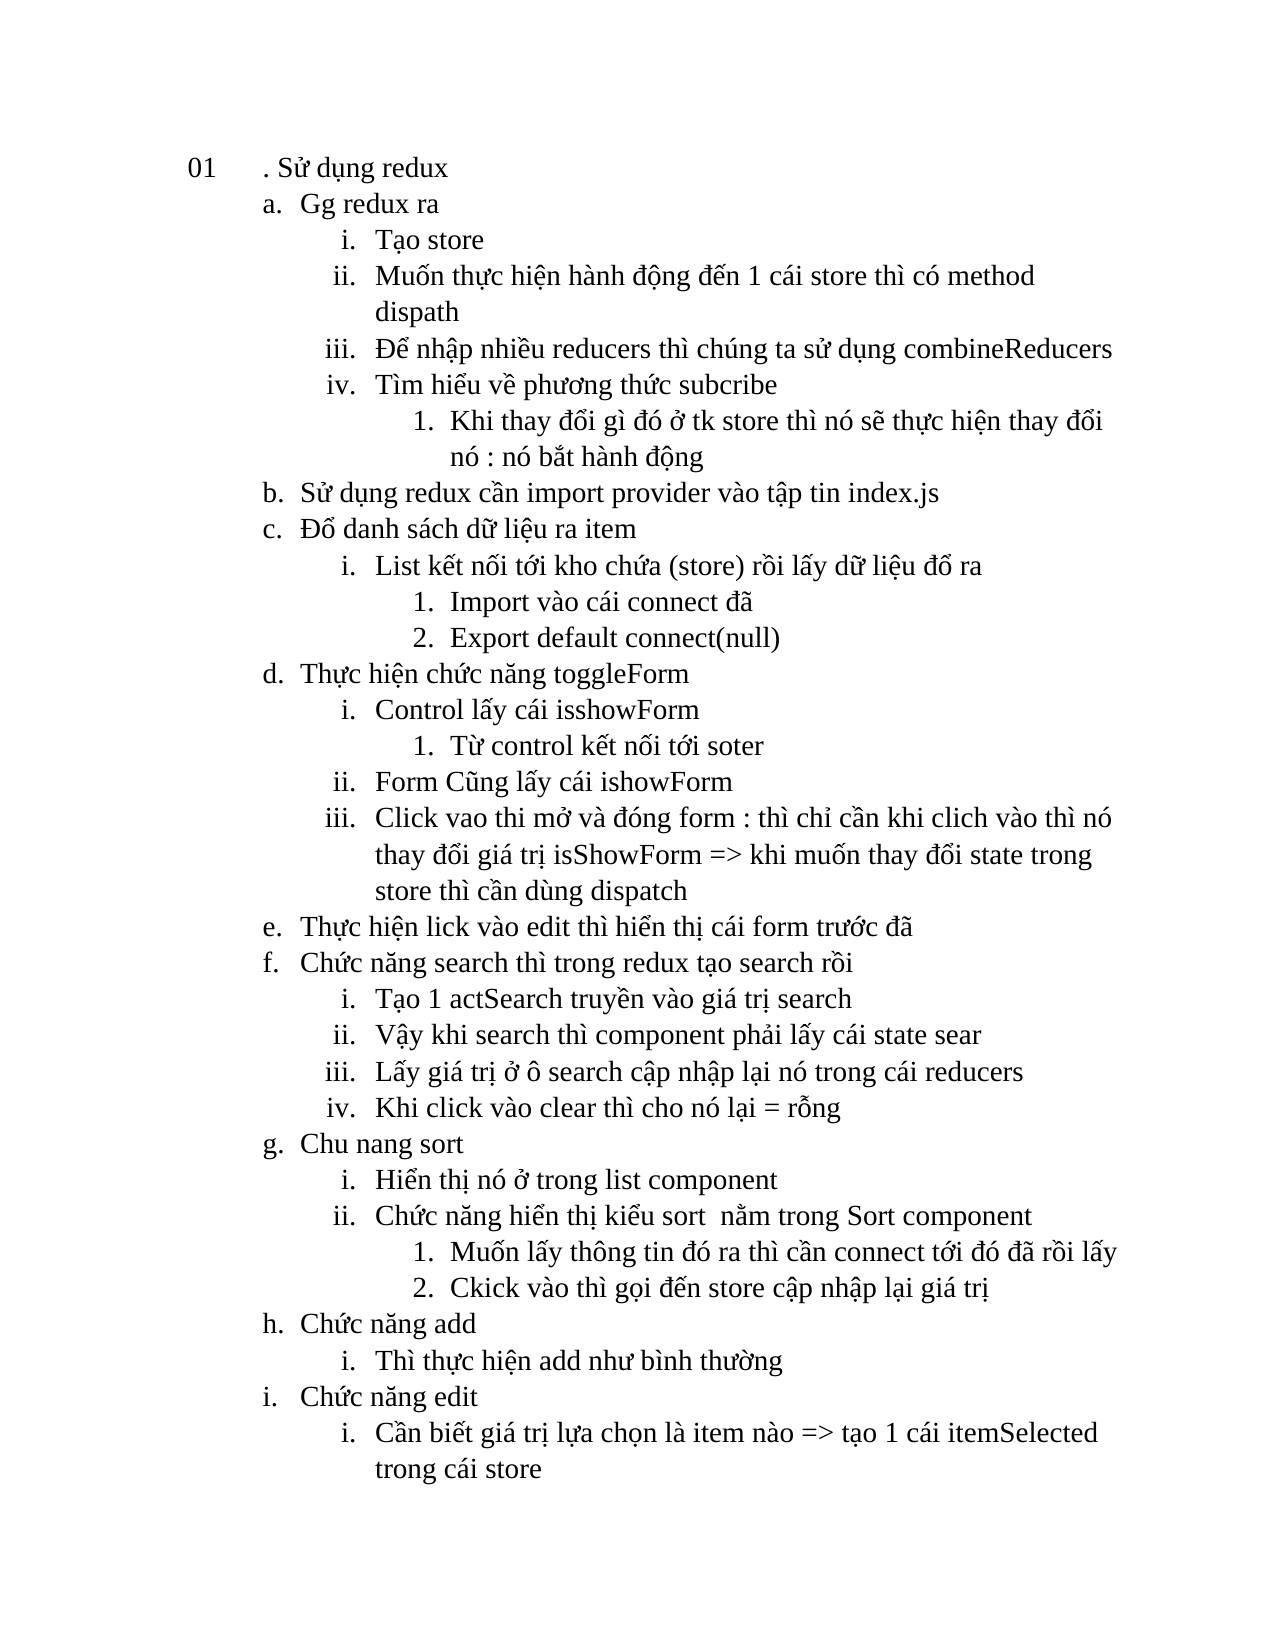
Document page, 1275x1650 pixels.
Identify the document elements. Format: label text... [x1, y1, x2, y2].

list Thực hiện chức năng toggleForm [262, 656, 1125, 689]
list Khi thay đổi gì đó ở tk store thì nó sẽ thực hiện thay đổi nó : nó bắt hành động [412, 403, 1125, 473]
list Chu nang sort [262, 1126, 1125, 1159]
list Để nhập nhiều reducers thì chúng ta sử dụng combineReducers [356, 331, 1125, 364]
list Lấy giá trị ở ô search cập nhập lại nó trong cái reducers [356, 1054, 1125, 1087]
list Ckick vào thì gọi đến store cập nhập lại giá trị [412, 1271, 1125, 1304]
list Thì thực hiện add như bình thường [356, 1343, 1125, 1376]
list Từ control kết nối tới soter [412, 728, 1125, 762]
list Chức năng edit [262, 1379, 1125, 1412]
list Chức năng add [262, 1307, 1125, 1340]
list Tạo 1 actSearch truyền vào giá trị search [356, 981, 1125, 1015]
list Khi click vào clear thì cho nó lại = rỗng [356, 1090, 1125, 1123]
list Import vào cái connect đã [412, 584, 1125, 617]
list Đổ danh sách dữ liệu ra item [262, 511, 1125, 545]
list Chức năng search thì trong redux tạo search rồi [262, 945, 1125, 979]
list Form Cũng lấy cái ishowForm [356, 764, 1125, 798]
list Tạo store [356, 222, 1125, 256]
list Thực hiện lick vào edit thì hiển thị cái form trước đã [262, 909, 1125, 943]
list Vậy khi search thì component phải lấy cái state sear [356, 1017, 1125, 1051]
list Hiển thị nó ở trong list component [356, 1162, 1125, 1196]
list Cần biết giá trị lựa chọn là item nào => tạo 1 cái itemSelected trong cái store [356, 1415, 1125, 1485]
list Click vao thi mở và đóng form : thì chỉ cần khi clich vào thì nó thay đổi giá trị isShowForm => khi muốn thay đổi state trong store thì cần dùng dispatch [356, 801, 1125, 906]
list Sử dụng redux cần import provider vào tập tin index.js [262, 475, 1125, 509]
list List kết nối tới kho chứa (store) rồi lấy dữ liệu đổ ra [356, 548, 1125, 581]
list Muốn thực hiện hành động đến 1 cái store thì có method dispath [356, 258, 1125, 328]
list Control lấy cái isshowForm [356, 692, 1125, 726]
list . Sử dụng redux [187, 150, 1125, 183]
list Muốn lấy thông tin đó ra thì cần connect tới đó đã rồi lấy [412, 1234, 1125, 1268]
list Chức năng hiển thị kiểu sort nằm trong Sort component [356, 1198, 1125, 1232]
list Gg redux ra [262, 186, 1125, 220]
list Export default connect(null) [412, 620, 1125, 653]
list Tìm hiểu về phương thức subcribe [356, 367, 1125, 400]
